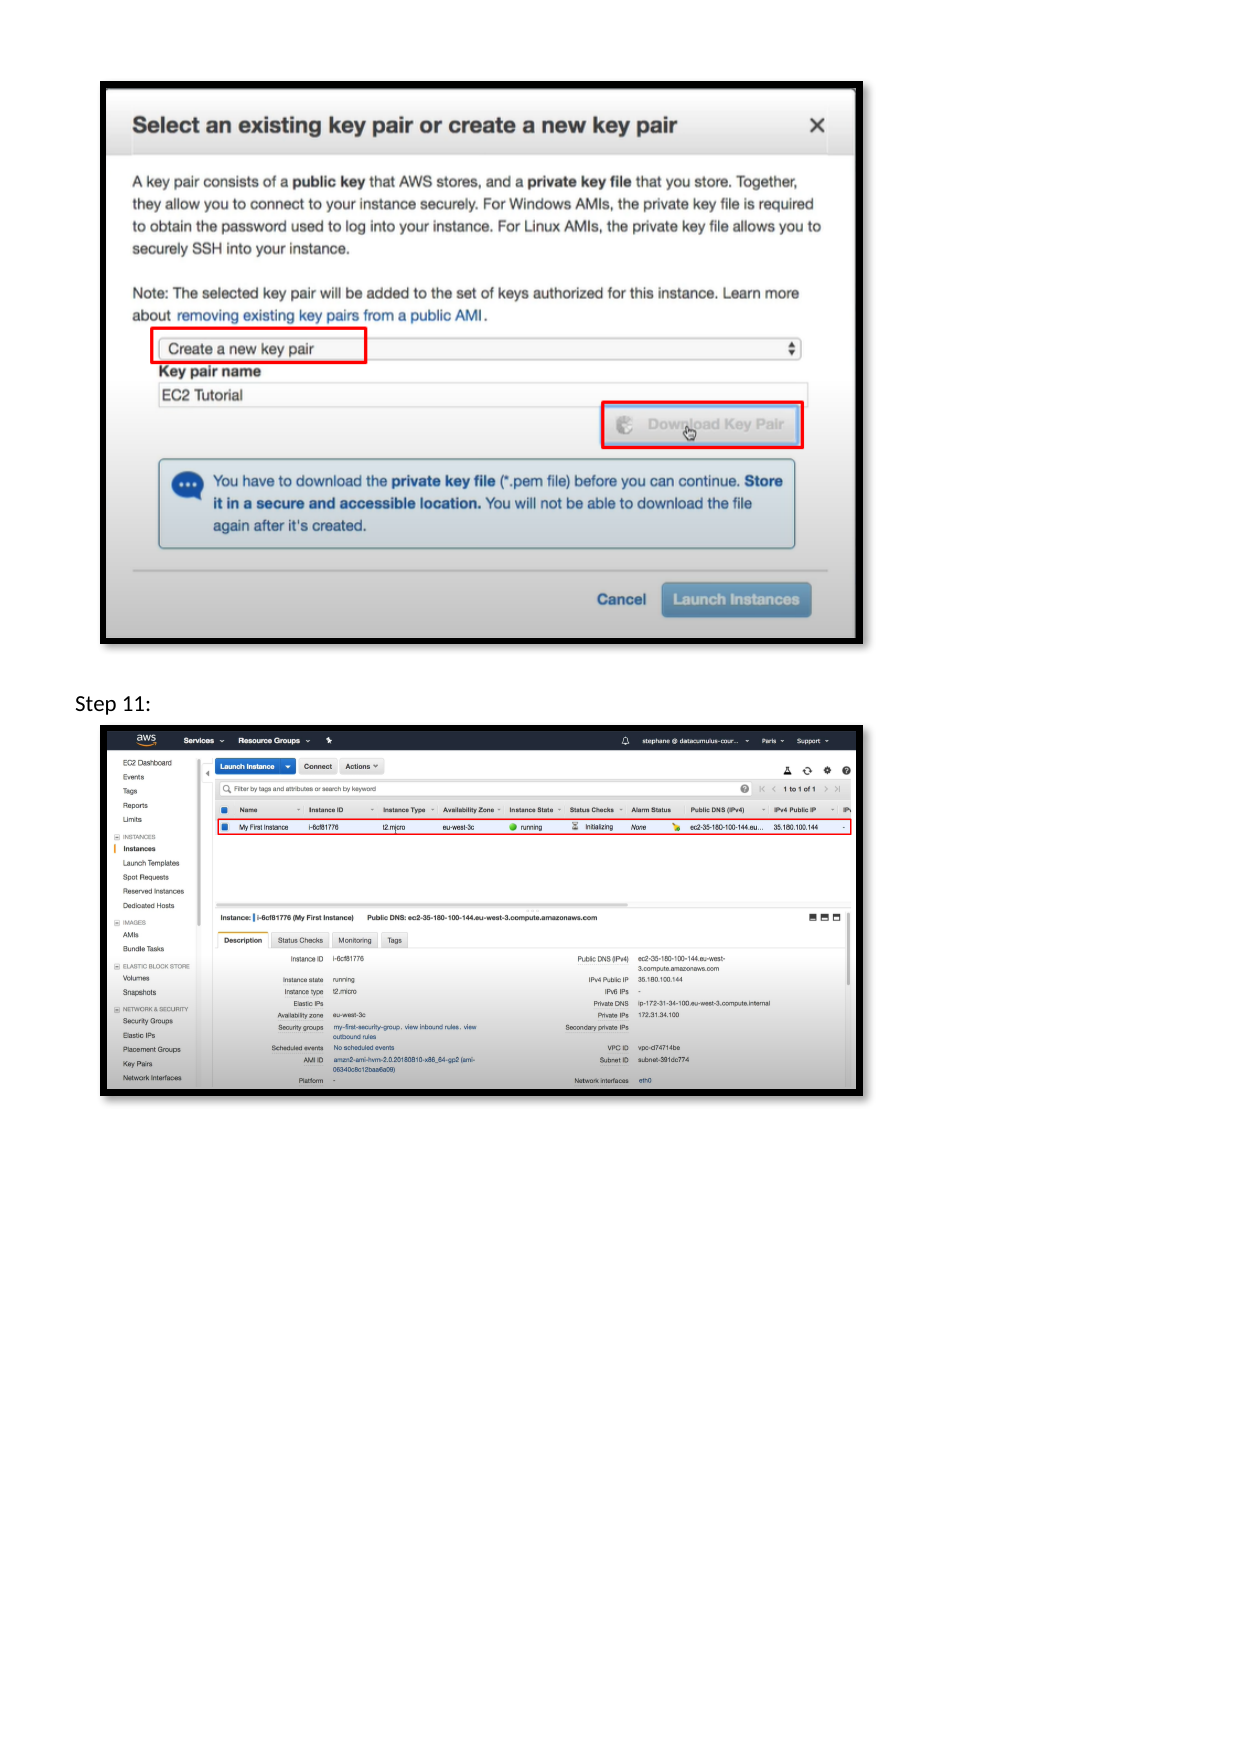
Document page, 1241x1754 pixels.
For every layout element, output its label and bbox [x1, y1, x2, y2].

text [75, 75, 1165, 1110]
